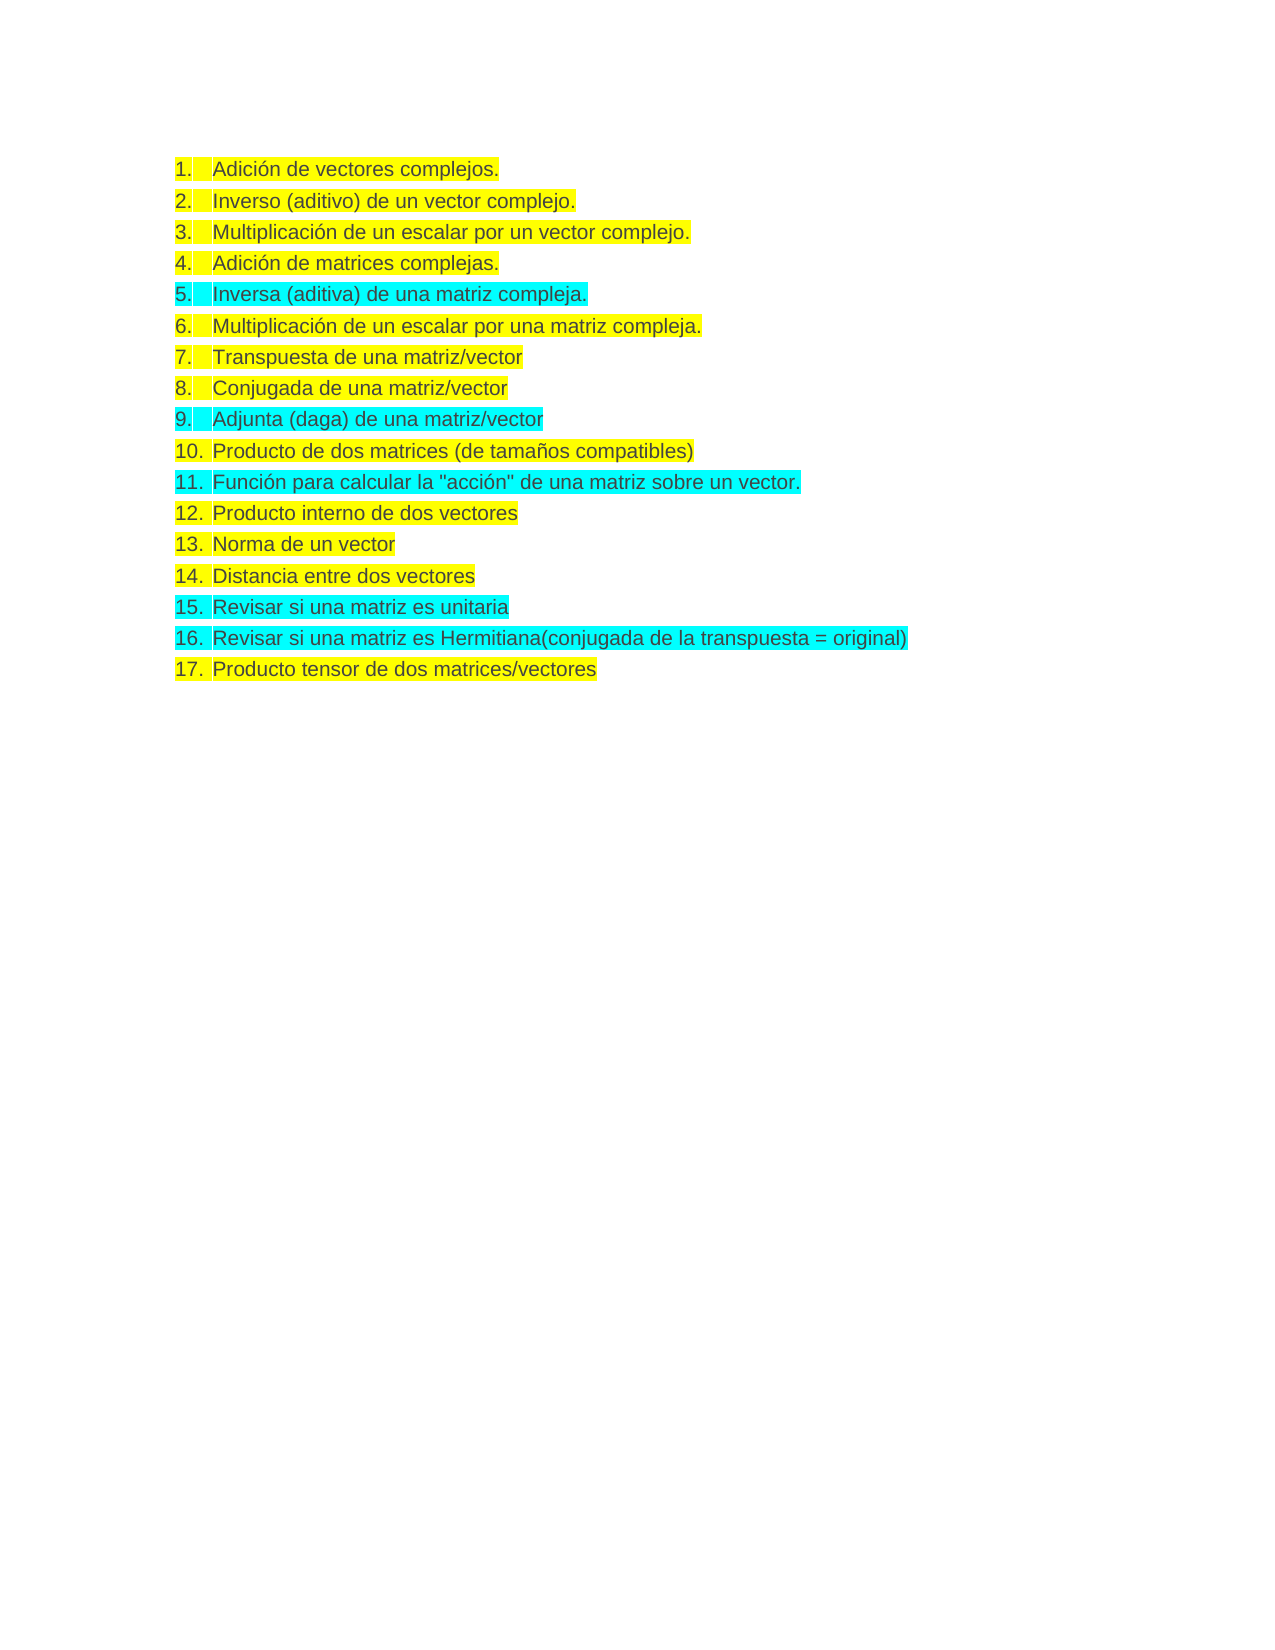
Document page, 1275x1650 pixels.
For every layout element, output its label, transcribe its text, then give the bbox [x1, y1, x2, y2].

list Multiplicación de un escalar por una matriz compleja. [175, 306, 1125, 337]
list Adjunta (daga) de una matriz/vector [175, 400, 1125, 431]
list Adición de matrices complejas. [175, 244, 1125, 275]
list Norma de un vector [175, 525, 1125, 556]
list Producto interno de dos vectores [175, 494, 1125, 525]
list Multiplicación de un escalar por un vector complejo. [175, 212, 1125, 244]
list Adición de vectores complejos. [175, 150, 1125, 181]
list Distancia entre dos vectores [175, 556, 1125, 587]
list Conjugada de una matriz/vector [175, 369, 1125, 400]
list Revisar si una matriz es unitaria [175, 587, 1125, 619]
list Inversa (aditiva) de una matriz compleja. [175, 275, 1125, 306]
list Revisar si una matriz es Hermitiana(conjugada de la transpuesta = original) [175, 619, 1125, 650]
list Producto de dos matrices (de tamaños compatibles) [175, 431, 1125, 462]
list Función para calcular la "acción" de una matriz sobre un vector. [175, 462, 1125, 494]
list Producto tensor de dos matrices/vectores [175, 650, 1125, 681]
list Inverso (aditivo) de un vector complejo. [175, 181, 1125, 212]
list Transpuesta de una matriz/vector [175, 337, 1125, 369]
